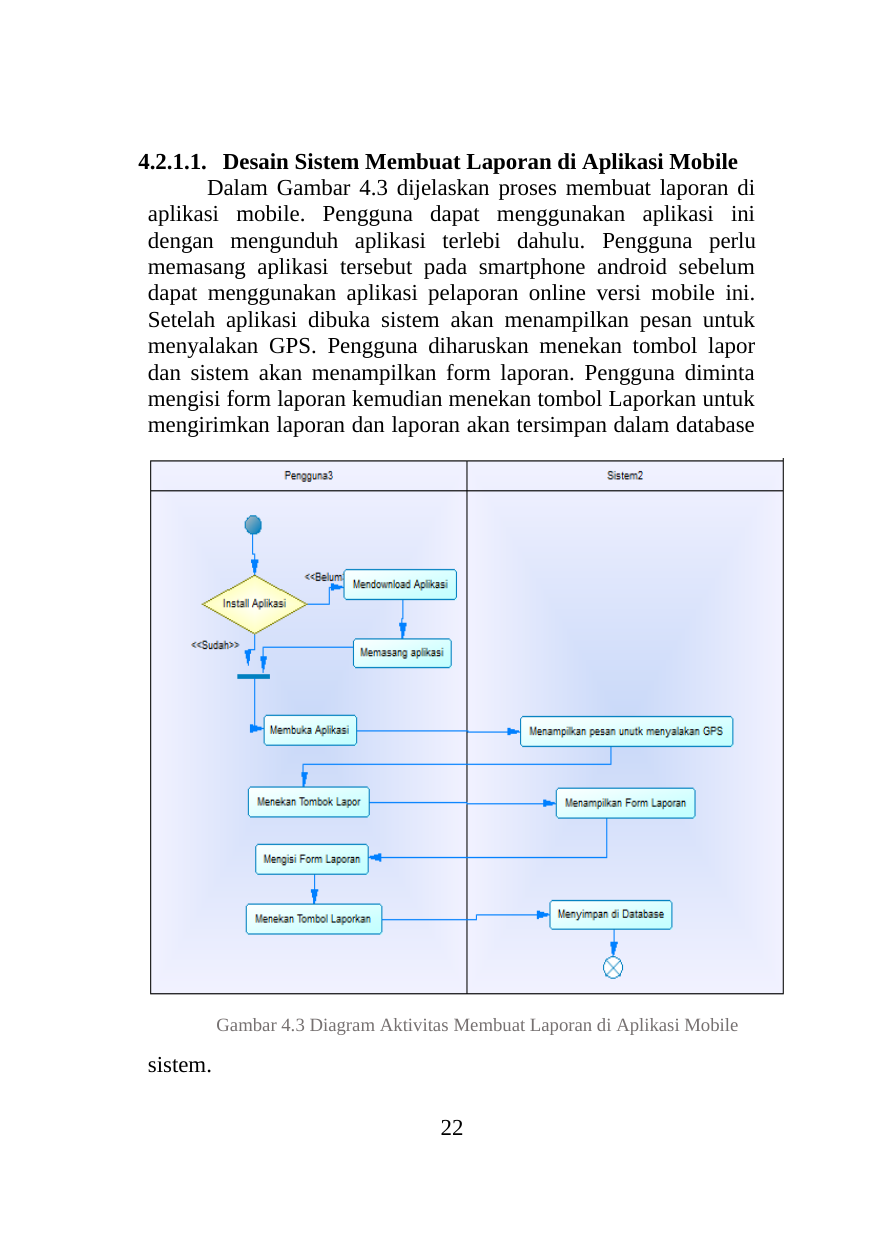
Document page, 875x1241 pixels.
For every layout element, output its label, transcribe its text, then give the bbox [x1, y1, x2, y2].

picture [147, 458, 787, 998]
list Desain Sistem Membuat Laporan di Aplikasi Mobile [207, 148, 756, 174]
